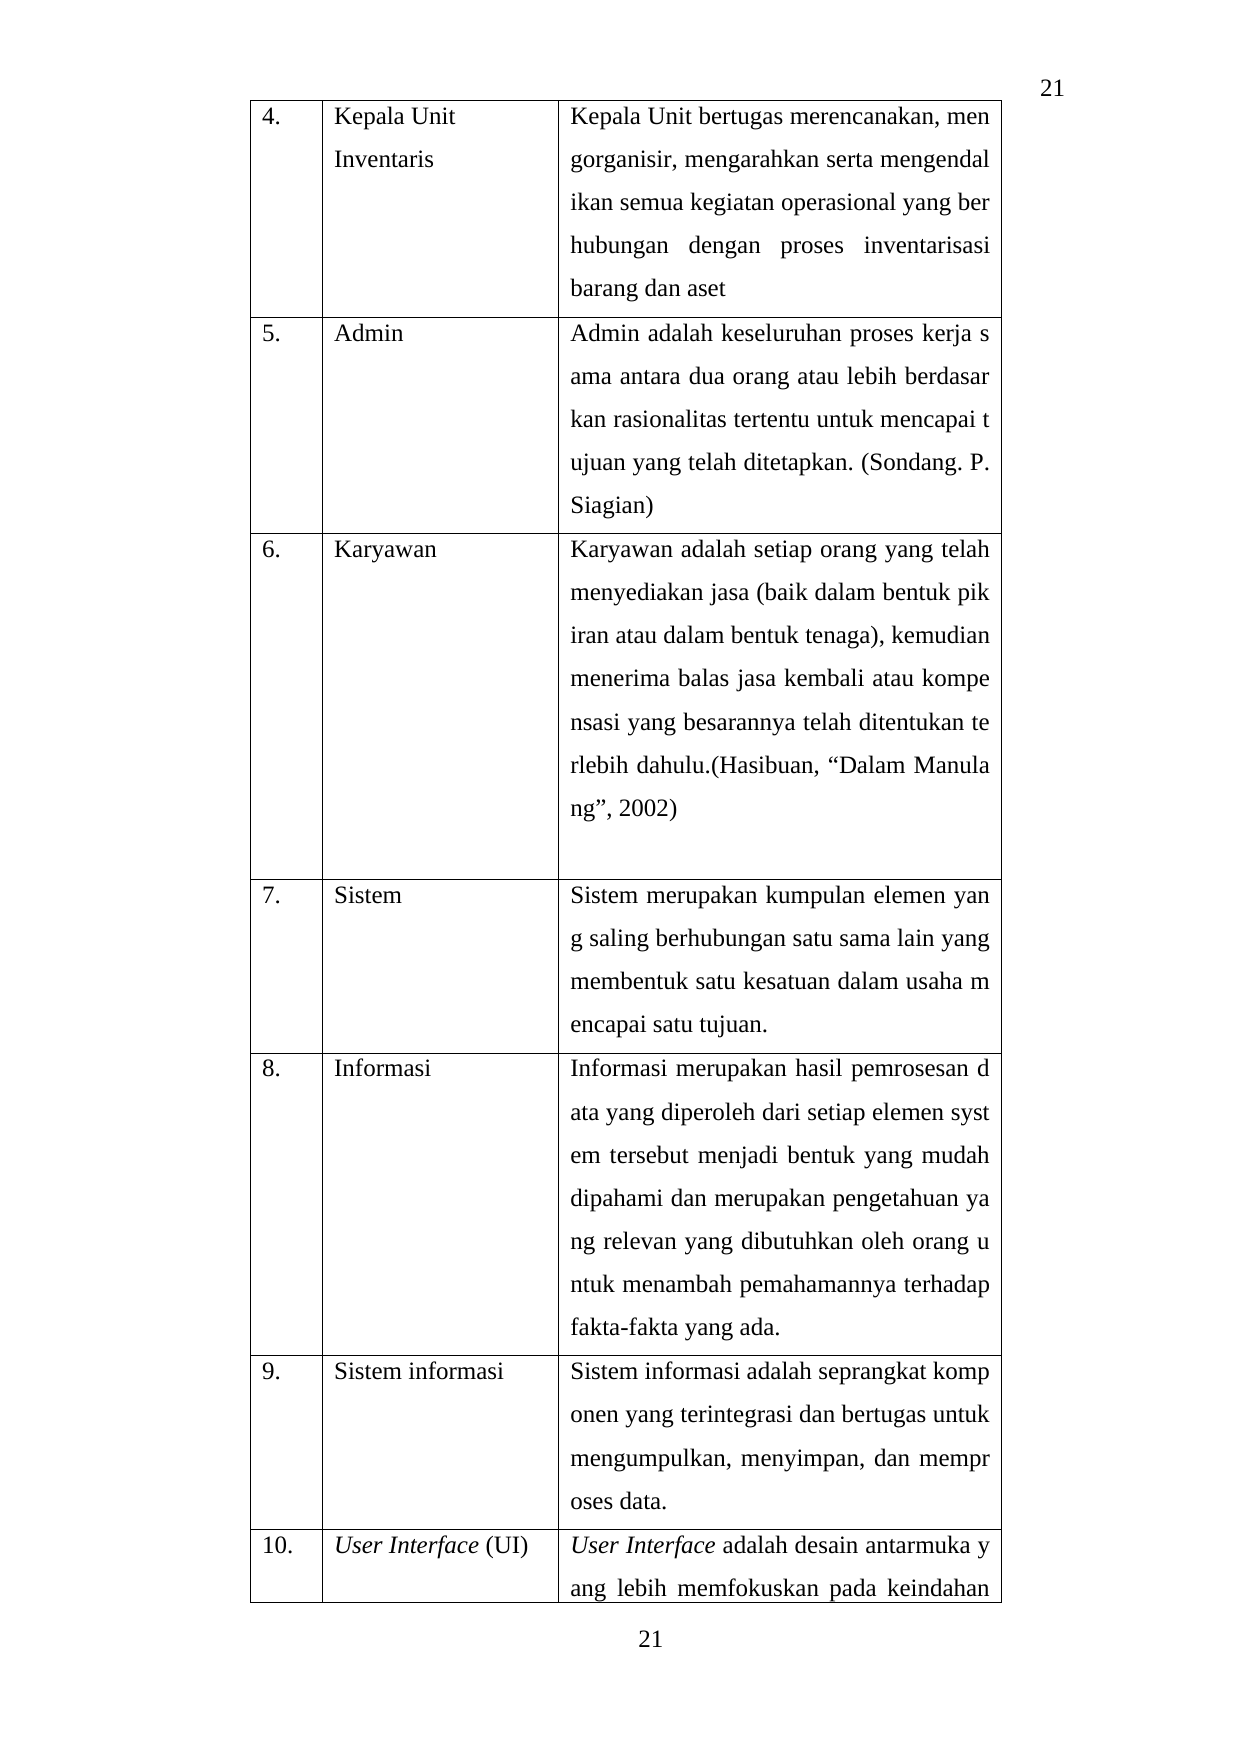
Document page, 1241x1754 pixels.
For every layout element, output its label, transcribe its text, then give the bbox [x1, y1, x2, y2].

table_cell Sistem merupakan kumpulan elemen yang saling berhubungan satu sama lain yang membentuk satu kesatuan dalam usaha mencapai satu tujuan. [559, 880, 1001, 1052]
table_cell 9. [251, 1356, 322, 1529]
table_cell Karyawan adalah setiap orang yang telah menyediakan jasa (baik dalam bentuk pikiran atau dalam bentuk tenaga), kemudian menerima balas jasa kembali atau kompensasi yang besarannya telah ditentukan terlebih dahulu.(Hasibuan, “Dalam Manulang”, 2002) [559, 534, 1001, 879]
table_cell 4. [251, 101, 322, 317]
table_cell 7. [251, 880, 322, 1052]
table_cell Admin adalah keseluruhan proses kerja sama antara dua orang atau lebih berdasarkan rasionalitas tertentu untuk mencapai tujuan yang telah ditetapkan. (Sondang. P. Siagian) [559, 318, 1001, 533]
table_cell Sistem informasi adalah seprangkat komponen yang terintegrasi dan bertugas untuk mengumpulkan, menyimpan, dan memproses data. [559, 1356, 1001, 1529]
table_cell 5. [251, 318, 322, 533]
table_cell 8. [251, 1054, 322, 1355]
table_cell Karyawan [323, 534, 558, 879]
table_cell User Interface (UI) [323, 1530, 558, 1602]
table_cell Sistem [323, 880, 558, 1052]
table_cell Kepala Unit bertugas merencanakan, mengorganisir, mengarahkan serta mengendalikan semua kegiatan operasional yang berhubungan dengan proses inventarisasi barang dan aset [559, 101, 1001, 317]
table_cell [559, 1530, 1001, 1602]
table_cell Informasi [323, 1054, 558, 1355]
table_cell Admin [323, 318, 558, 533]
table_cell Sistem informasi [323, 1356, 558, 1529]
table_cell Kepala Unit Inventaris [323, 101, 558, 317]
table_cell 6. [251, 534, 322, 879]
table_cell Informasi merupakan hasil pemrosesan data yang diperoleh dari setiap elemen system tersebut menjadi bentuk yang mudah dipahami dan merupakan pengetahuan yang relevan yang dibutuhkan oleh orang untuk menambah pemahamannya terhadap fakta-fakta yang ada. [559, 1054, 1001, 1355]
table_cell 10. [251, 1530, 322, 1602]
